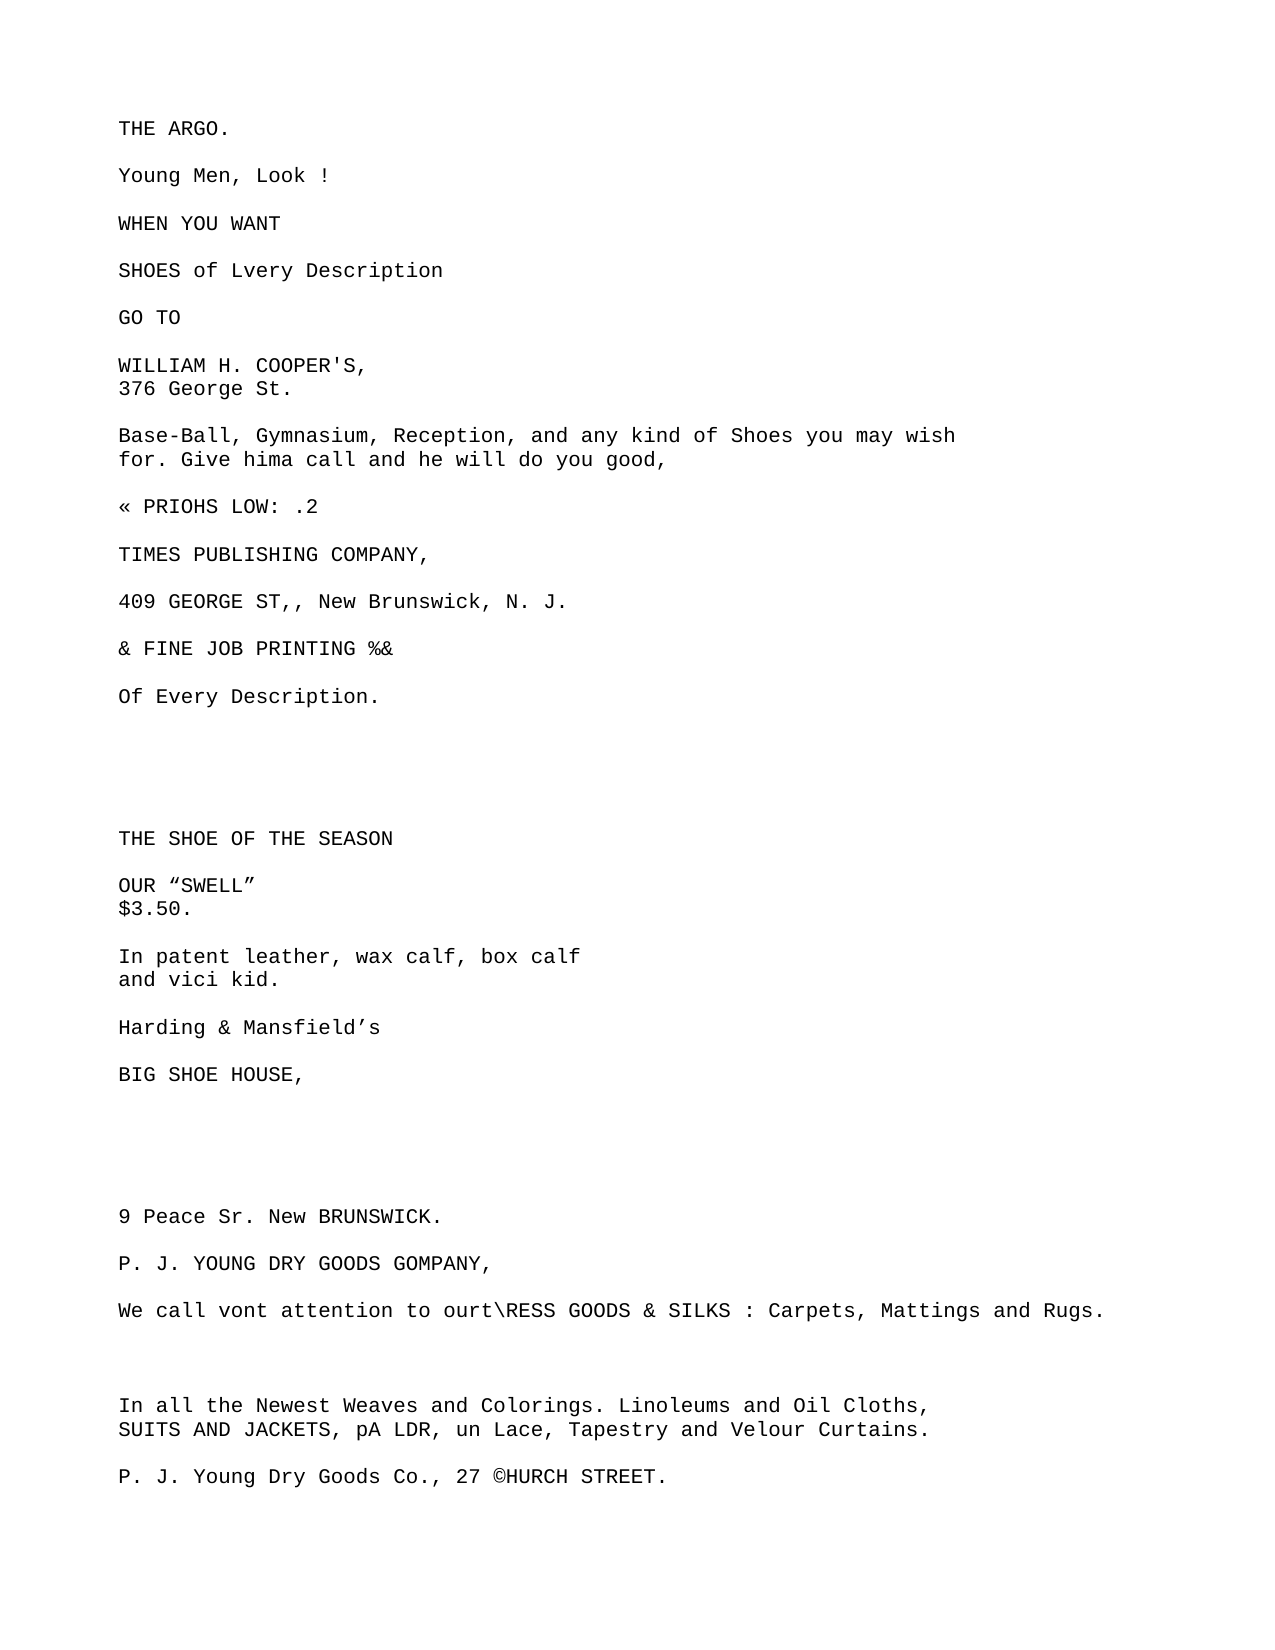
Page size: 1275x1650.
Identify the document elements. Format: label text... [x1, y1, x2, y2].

text SHOES of Lvery Description [118, 260, 1157, 284]
text WILLIAM H. COOPER'S, [118, 354, 1157, 378]
text Harding & Mansfield’s [118, 1017, 1157, 1040]
text OUR “SWELL” [118, 875, 1157, 898]
text THE ARGO. [118, 118, 1157, 142]
text 9 Peace Sr. New BRUNSWICK. [118, 1206, 1157, 1229]
text P. J. Young Dry Goods Co., 27 ©HURCH STREET. [118, 1466, 1157, 1489]
text Of Every Description. [118, 686, 1157, 709]
text THE SHOE OF THE SEASON [118, 827, 1157, 851]
text for. Give hima call and he will do you good, [118, 449, 1157, 473]
text & FINE JOB PRINTING %& [118, 638, 1157, 662]
text In patent leather, wax calf, box calf [118, 946, 1157, 969]
text We call vont attention to ourt\RESS GOODS & SILKS : Carpets, Mattings and Rugs. [118, 1300, 1157, 1324]
text WHEN YOU WANT [118, 213, 1157, 236]
text Base-Ball, Gymnasium, Reception, and any kind of Shoes you may wish [118, 426, 1157, 449]
text SUITS AND JACKETS, pA LDR, un Lace, Tapestry and Velour Curtains. [118, 1419, 1157, 1442]
text 376 George St. [118, 378, 1157, 402]
text « PRIOHS LOW: .2 [118, 496, 1157, 520]
text TIMES PUBLISHING COMPANY, [118, 544, 1157, 567]
text and vici kid. [118, 969, 1157, 993]
text BIG SHOE HOUSE, [118, 1064, 1157, 1088]
text In all the Newest Weaves and Colorings. Linoleums and Oil Cloths, [118, 1395, 1157, 1419]
text 409 GEORGE ST,, New Brunswick, N. J. [118, 591, 1157, 615]
text Young Men, Look ! [118, 165, 1157, 189]
text $3.50. [118, 898, 1157, 922]
text GO TO [118, 307, 1157, 331]
text P. J. YOUNG DRY GOODS GOMPANY, [118, 1253, 1157, 1277]
